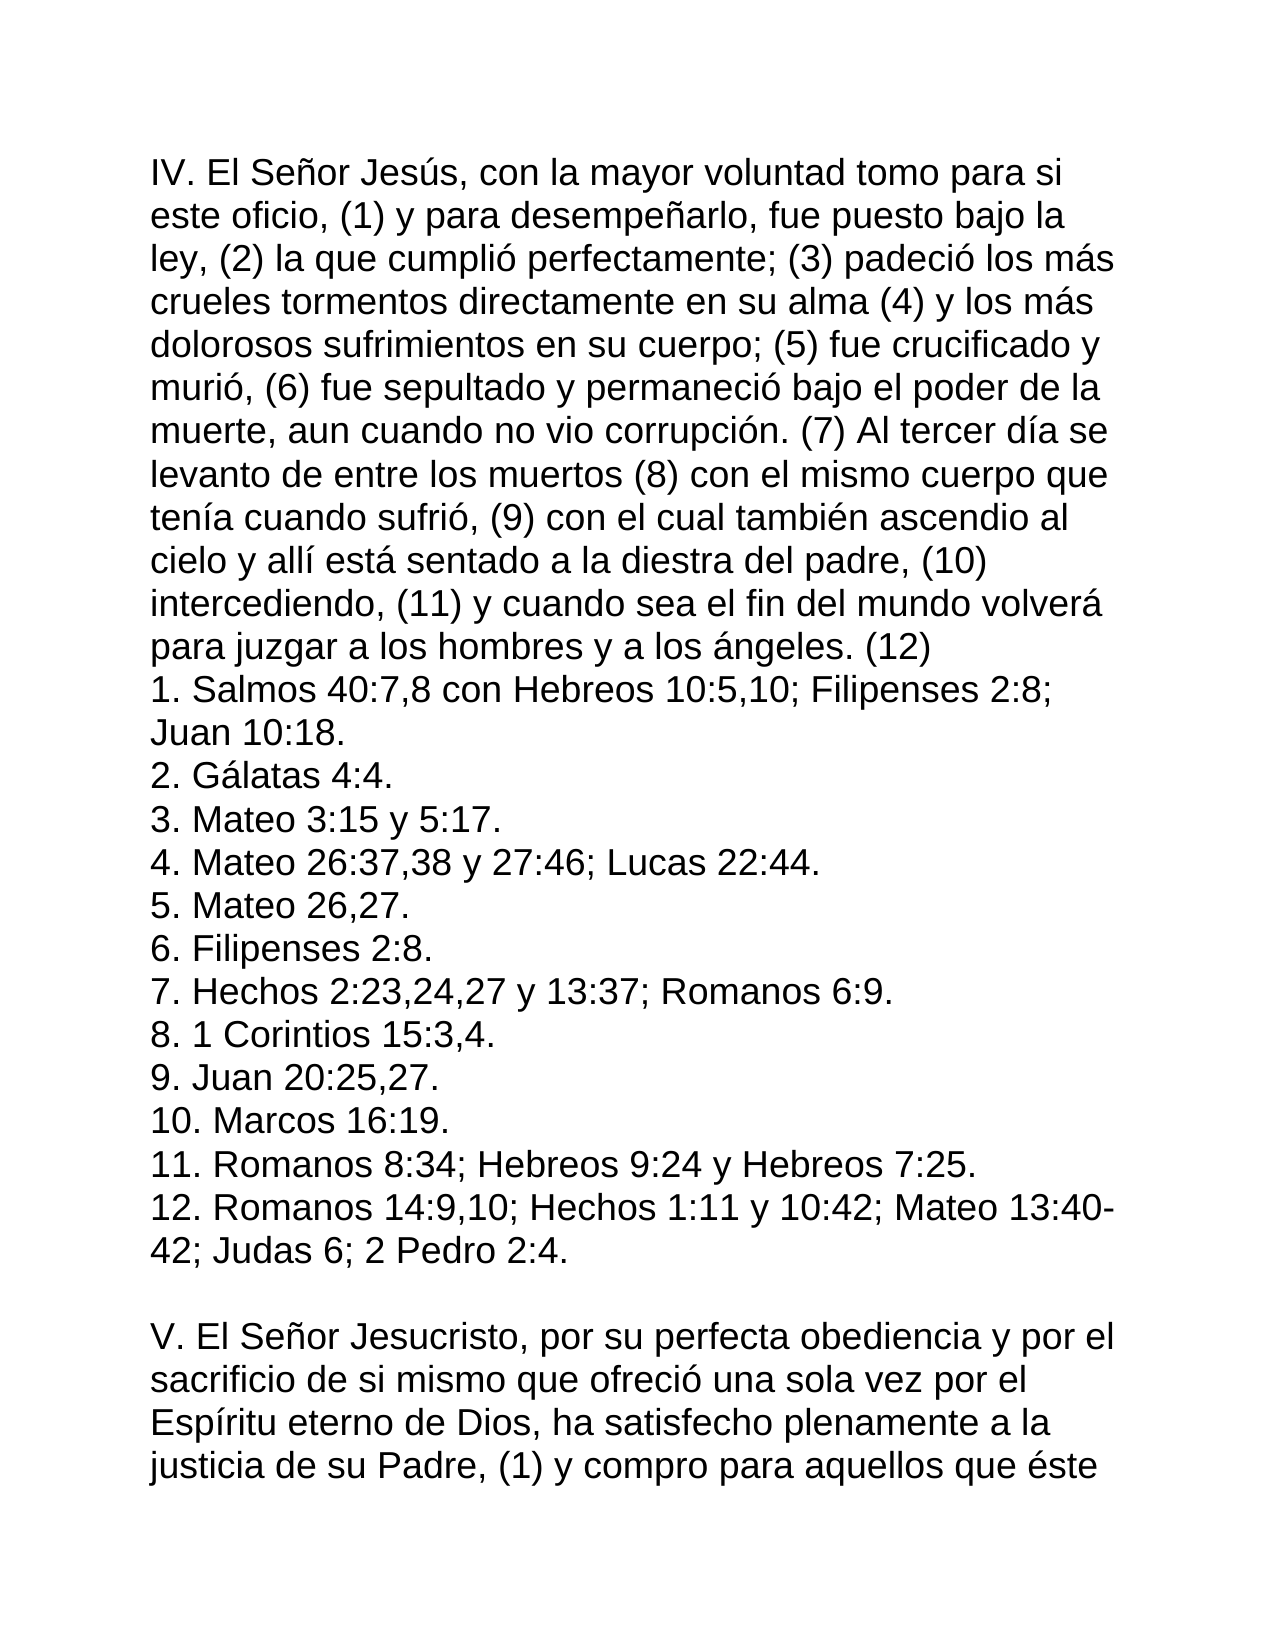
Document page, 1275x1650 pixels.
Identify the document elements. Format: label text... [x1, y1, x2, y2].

text 10. Marcos 16:19. [150, 1099, 1125, 1142]
text 4. Mateo 26:37,38 y 27:46; Lucas 22:44. [150, 840, 1125, 883]
text 2. Gálatas 4:4. [150, 754, 1125, 797]
text 3. Mateo 3:15 y 5:17. [150, 797, 1125, 840]
text 5. Mateo 26,27. [150, 883, 1125, 926]
text 12. Romanos 14:9,10; Hechos 1:11 y 10:42; Mateo 13:40-42; Judas 6; 2 Pedro 2:4. [150, 1185, 1125, 1271]
text IV. El Señor Jesús, con la mayor voluntad tomo para si este oficio, (1) y para desempeñarlo, fue puesto bajo la ley, (2) la que cumplió perfectamente; (3) padeció los más crueles tormentos directamente en su alma (4) y los más dolorosos sufrimientos en su cuerpo; (5) fue crucificado y murió, (6) fue sepultado y permaneció bajo el poder de la muerte, aun cuando no vio corrupción. (7) Al tercer día se levanto de entre los muertos (8) con el mismo cuerpo que tenía cuando sufrió, (9) con el cual también ascendio al cielo y allí está sentado a la diestra del padre, (10) intercediendo, (11) y cuando sea el fin del mundo volverá para juzgar a los hombres y a los ángeles. (12) [150, 150, 1125, 667]
text 1. Salmos 40:7,8 con Hebreos 10:5,10; Filipenses 2:8; Juan 10:18. [150, 667, 1125, 754]
text 8. 1 Corintios 15:3,4. [150, 1012, 1125, 1056]
text 7. Hechos 2:23,24,27 y 13:37; Romanos 6:9. [150, 969, 1125, 1012]
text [150, 1314, 1125, 1487]
text 11. Romanos 8:34; Hebreos 9:24 y Hebreos 7:25. [150, 1142, 1125, 1185]
text 6. Filipenses 2:8. [150, 926, 1125, 969]
text 9. Juan 20:25,27. [150, 1056, 1125, 1099]
